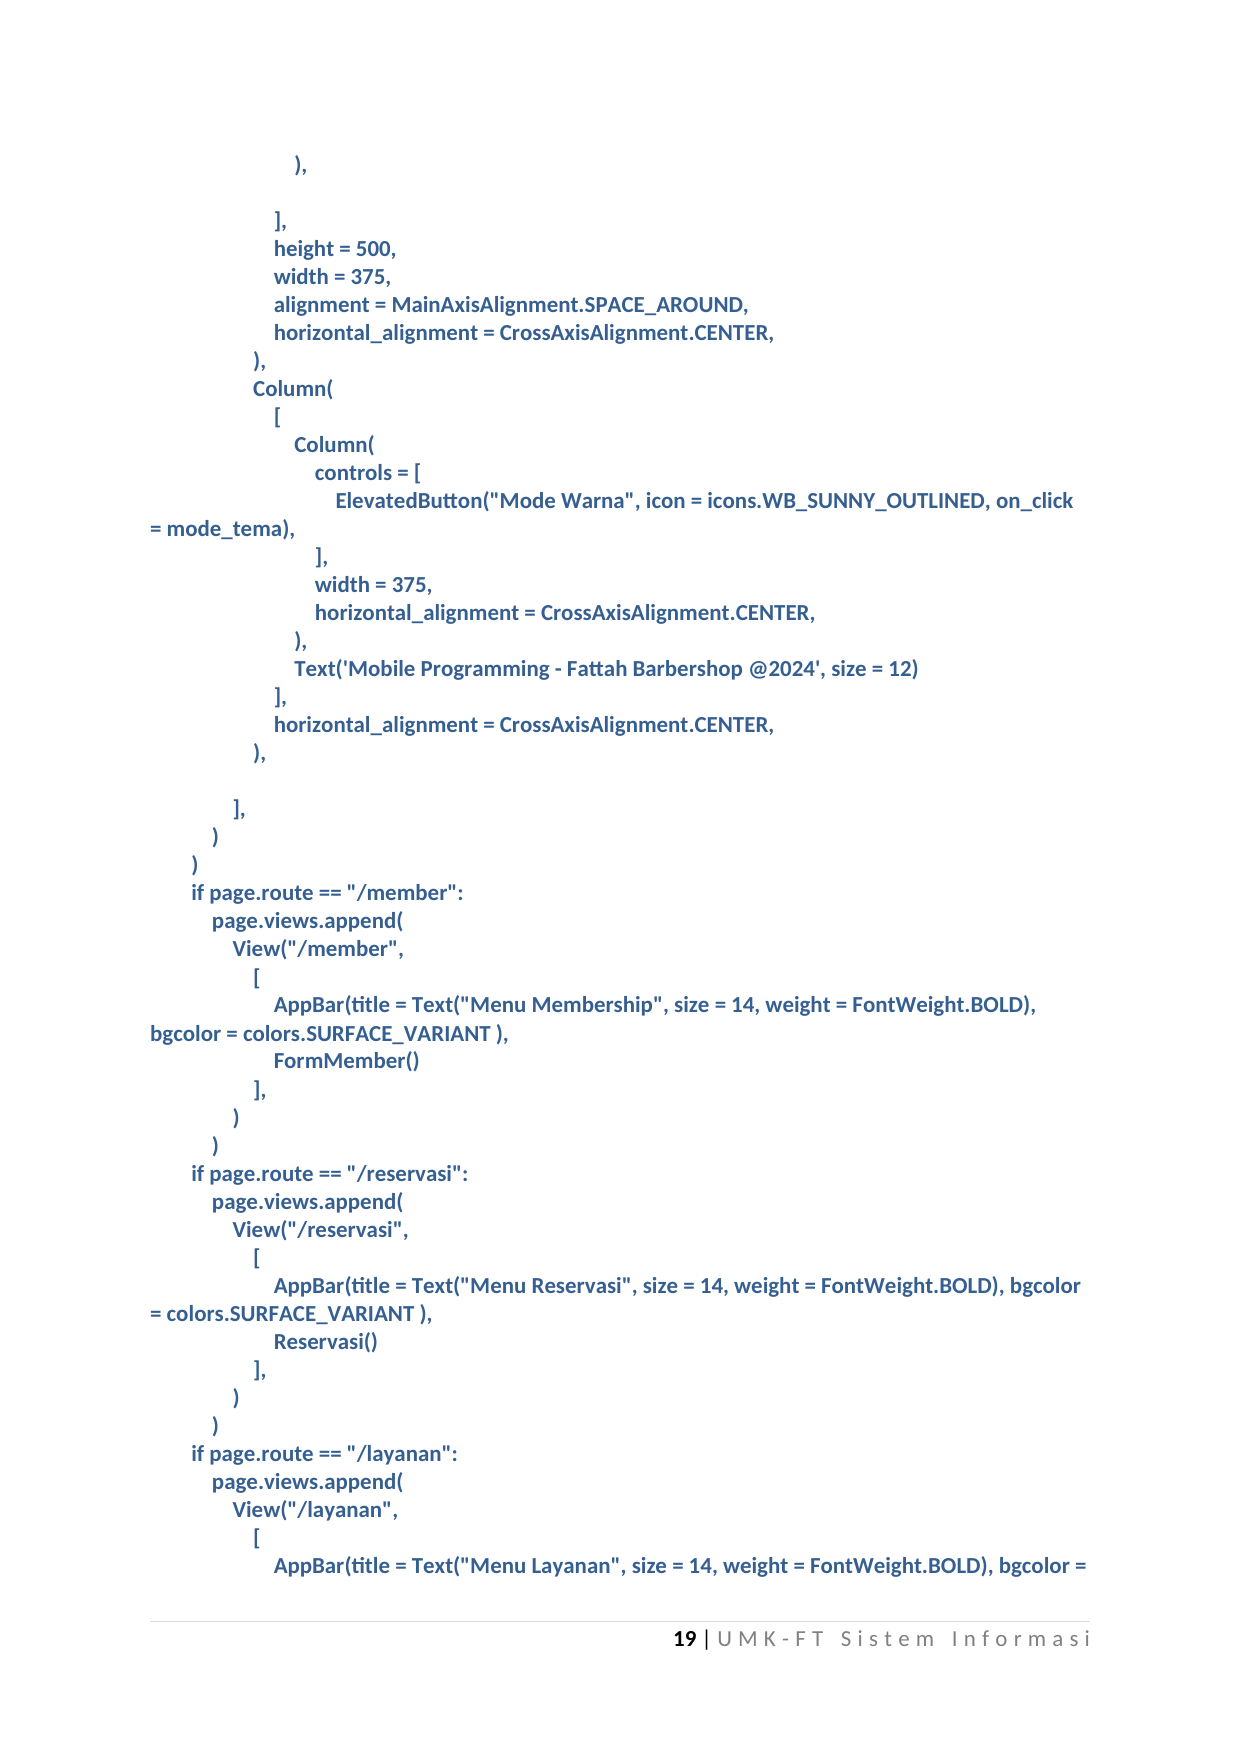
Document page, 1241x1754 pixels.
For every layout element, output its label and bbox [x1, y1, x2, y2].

table_cell [139, 150, 1102, 1579]
